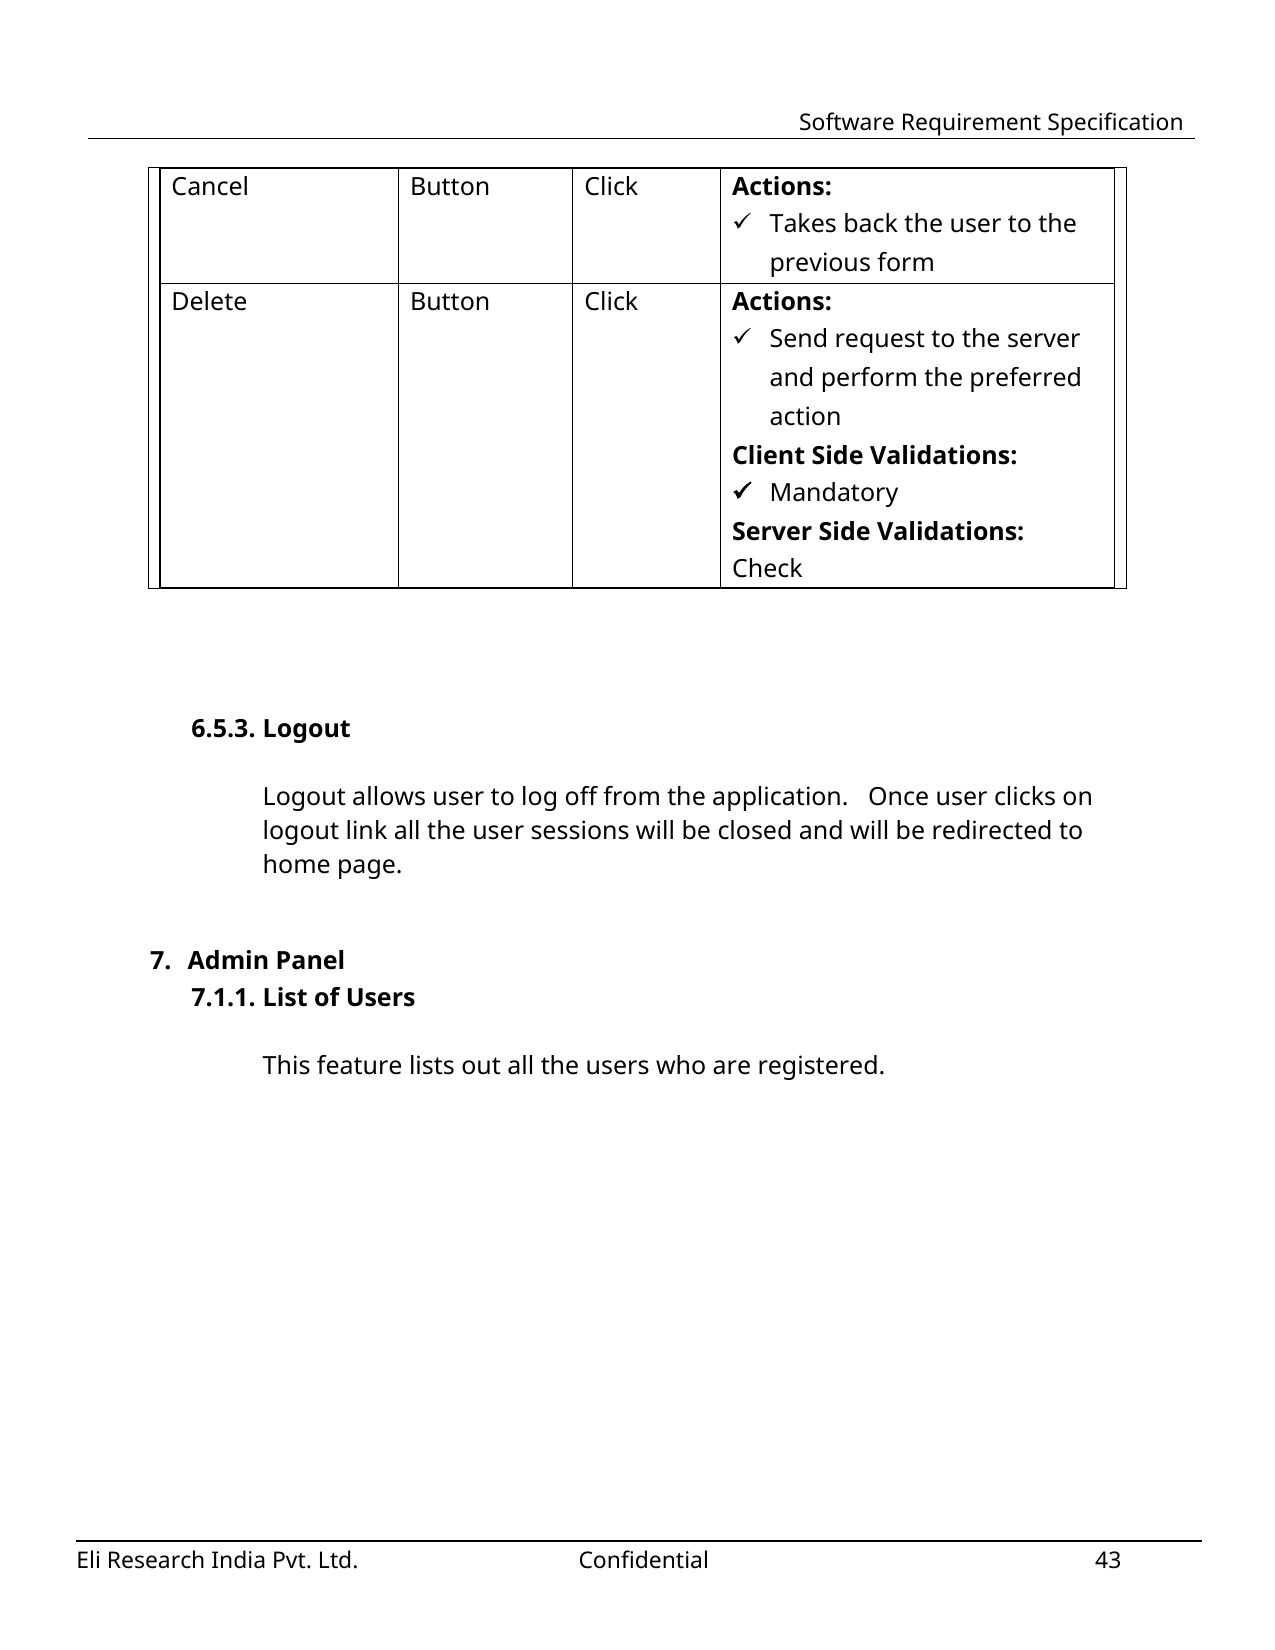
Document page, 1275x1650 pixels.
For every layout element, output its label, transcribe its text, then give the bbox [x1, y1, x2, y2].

table_cell [1115, 168, 1126, 588]
list Logout allows user to log off from the application. Once user clicks on logout link all the user sessions will be closed and will be redirected to home page. [262, 778, 1125, 881]
list Logout [191, 710, 1125, 744]
table_cell [399, 284, 572, 587]
table_cell [573, 169, 720, 283]
table_cell [573, 284, 720, 587]
subtitle Admin Panel [150, 942, 1125, 977]
table_cell [399, 169, 572, 283]
list List of Users [191, 979, 1125, 1013]
table_cell [721, 169, 1114, 283]
table_cell [161, 169, 398, 283]
table_cell [161, 284, 398, 587]
table_cell [149, 168, 159, 588]
list This feature lists out all the users who are registered. [262, 1047, 1125, 1081]
table_cell [721, 284, 1114, 587]
